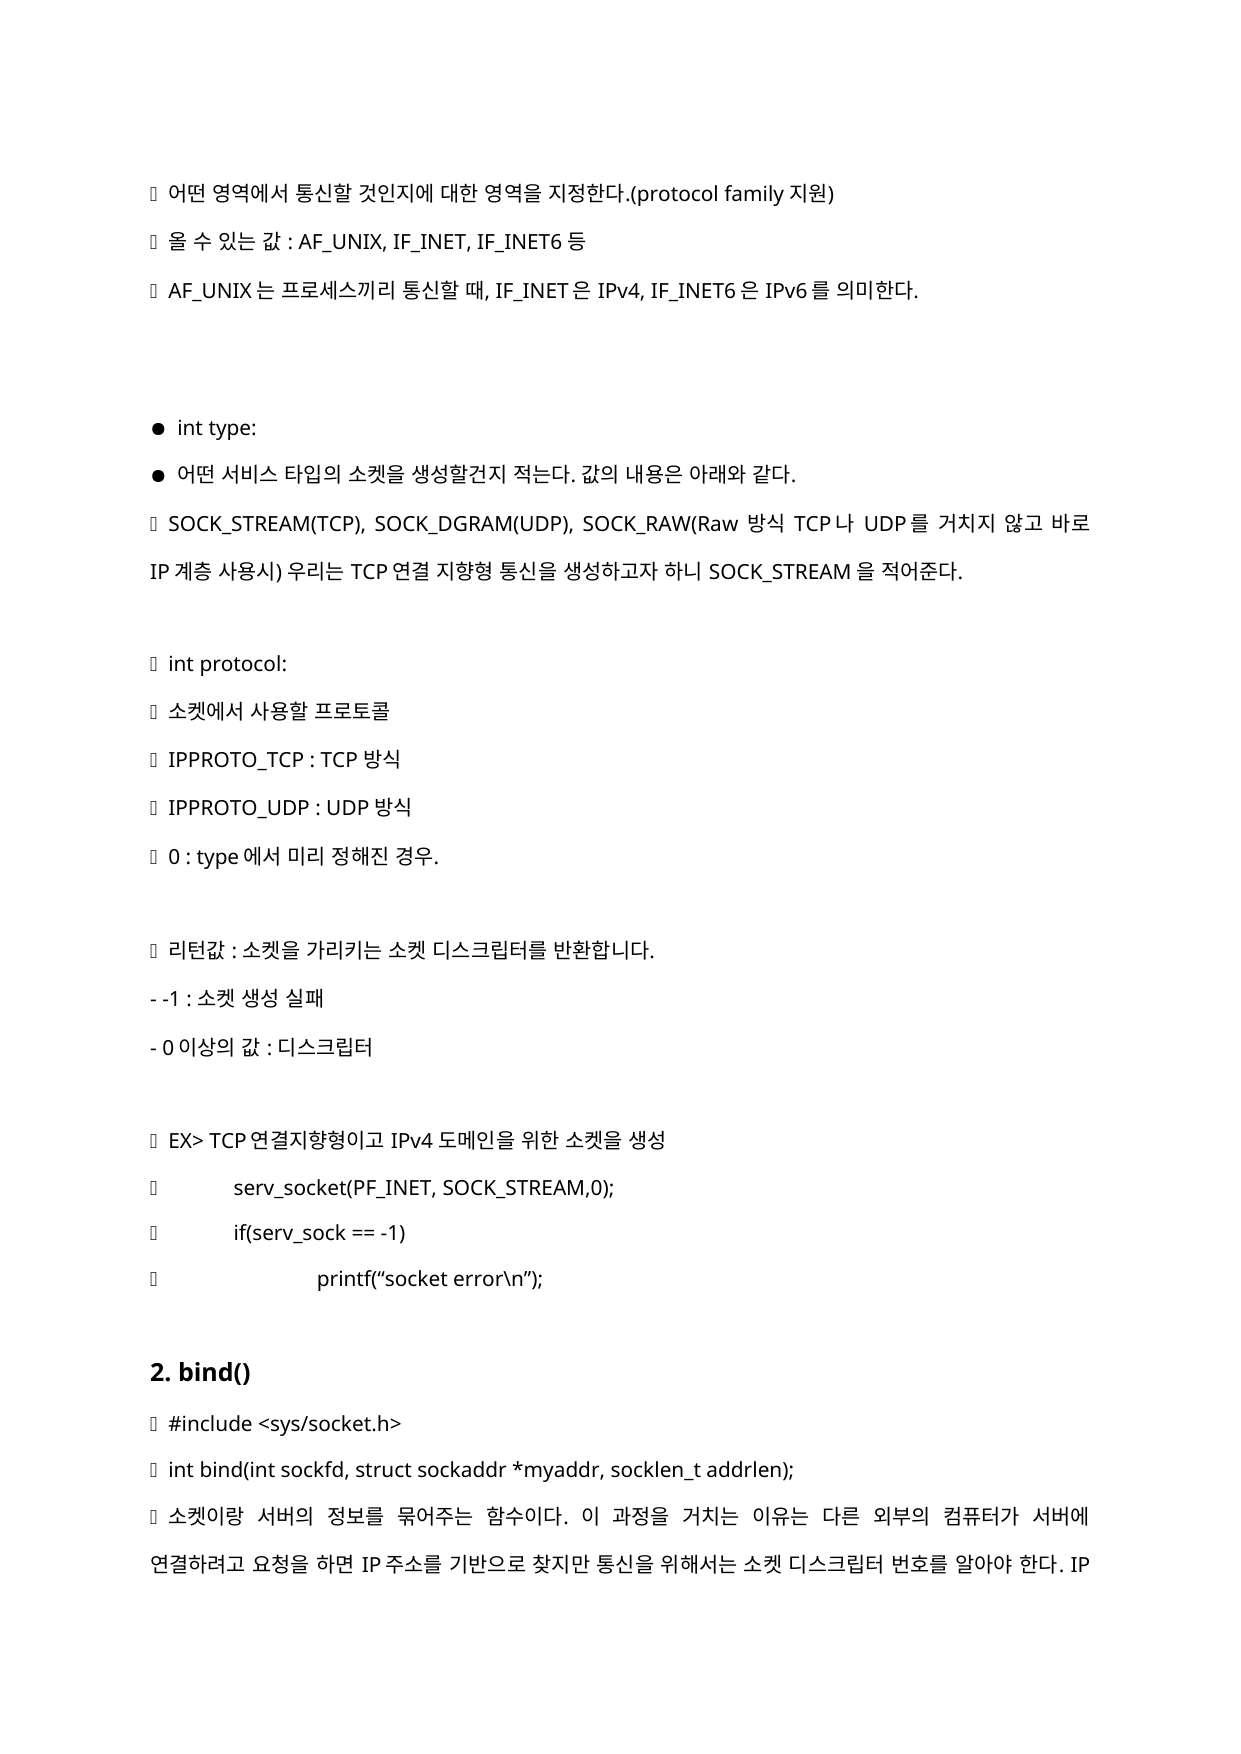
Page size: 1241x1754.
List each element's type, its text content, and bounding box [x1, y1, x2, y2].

list int protocol: [150, 649, 1090, 678]
list EX> TCP연결지향형이고 IPv4 도메인을 위한 소켓을 생성 [150, 1125, 1090, 1155]
list IPPROTO_TCP : TCP 방식 [150, 743, 1090, 773]
list if(serv_sock == -1) [150, 1218, 1090, 1247]
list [150, 1500, 1090, 1579]
list IPPROTO_UDP : UDP 방식 [150, 792, 1090, 822]
list 소켓에서 사용할 프로토콜 [150, 695, 1090, 725]
list 올 수 있는 값 : AF_UNIX, IF_INET, IF_INET6 등 [150, 226, 1090, 256]
list int type: [150, 413, 1090, 442]
list AF_UNIX는 프로세스끼리 통신할 때, IF_INET은 IPv4, IF_INET6은 IPv6를 의미한다. [150, 274, 1090, 304]
list SOCK_STREAM(TCP), SOCK_DGRAM(UDP), SOCK_RAW(Raw 방식 TCP나 UDP를 거치지 않고 바로 IP계층 사용시) 우리는 TCP연결 지향형 통신을 생성하고자 하니 SOCK_STREAM을 적어준다. [150, 507, 1090, 586]
list #include <sys/socket.h> [150, 1409, 1090, 1438]
list 리턴값 : 소켓을 가리키는 소켓 디스크립터를 반환합니다. [150, 934, 1090, 964]
text - -1 : 소켓 생성 실패 [150, 982, 1090, 1013]
list printf(“socket error\n”); [150, 1264, 1090, 1292]
list serv_socket(PF_INET, SOCK_STREAM,0); [150, 1173, 1090, 1202]
list 어떤 서비스 타입의 소켓을 생성할건지 적는다. 값의 내용은 아래와 같다. [150, 459, 1090, 489]
list 0 : type에서 미리 정해진 경우. [150, 840, 1090, 870]
list 어떤 영역에서 통신할 것인지에 대한 영역을 지정한다.(protocol family 지원) [150, 177, 1090, 207]
text - 0이상의 값 : 디스크립터 [150, 1031, 1090, 1061]
text 2. bind() [150, 1355, 1090, 1389]
list int bind(int sockfd, struct sockaddr *myaddr, socklen_t addrlen); [150, 1455, 1090, 1483]
